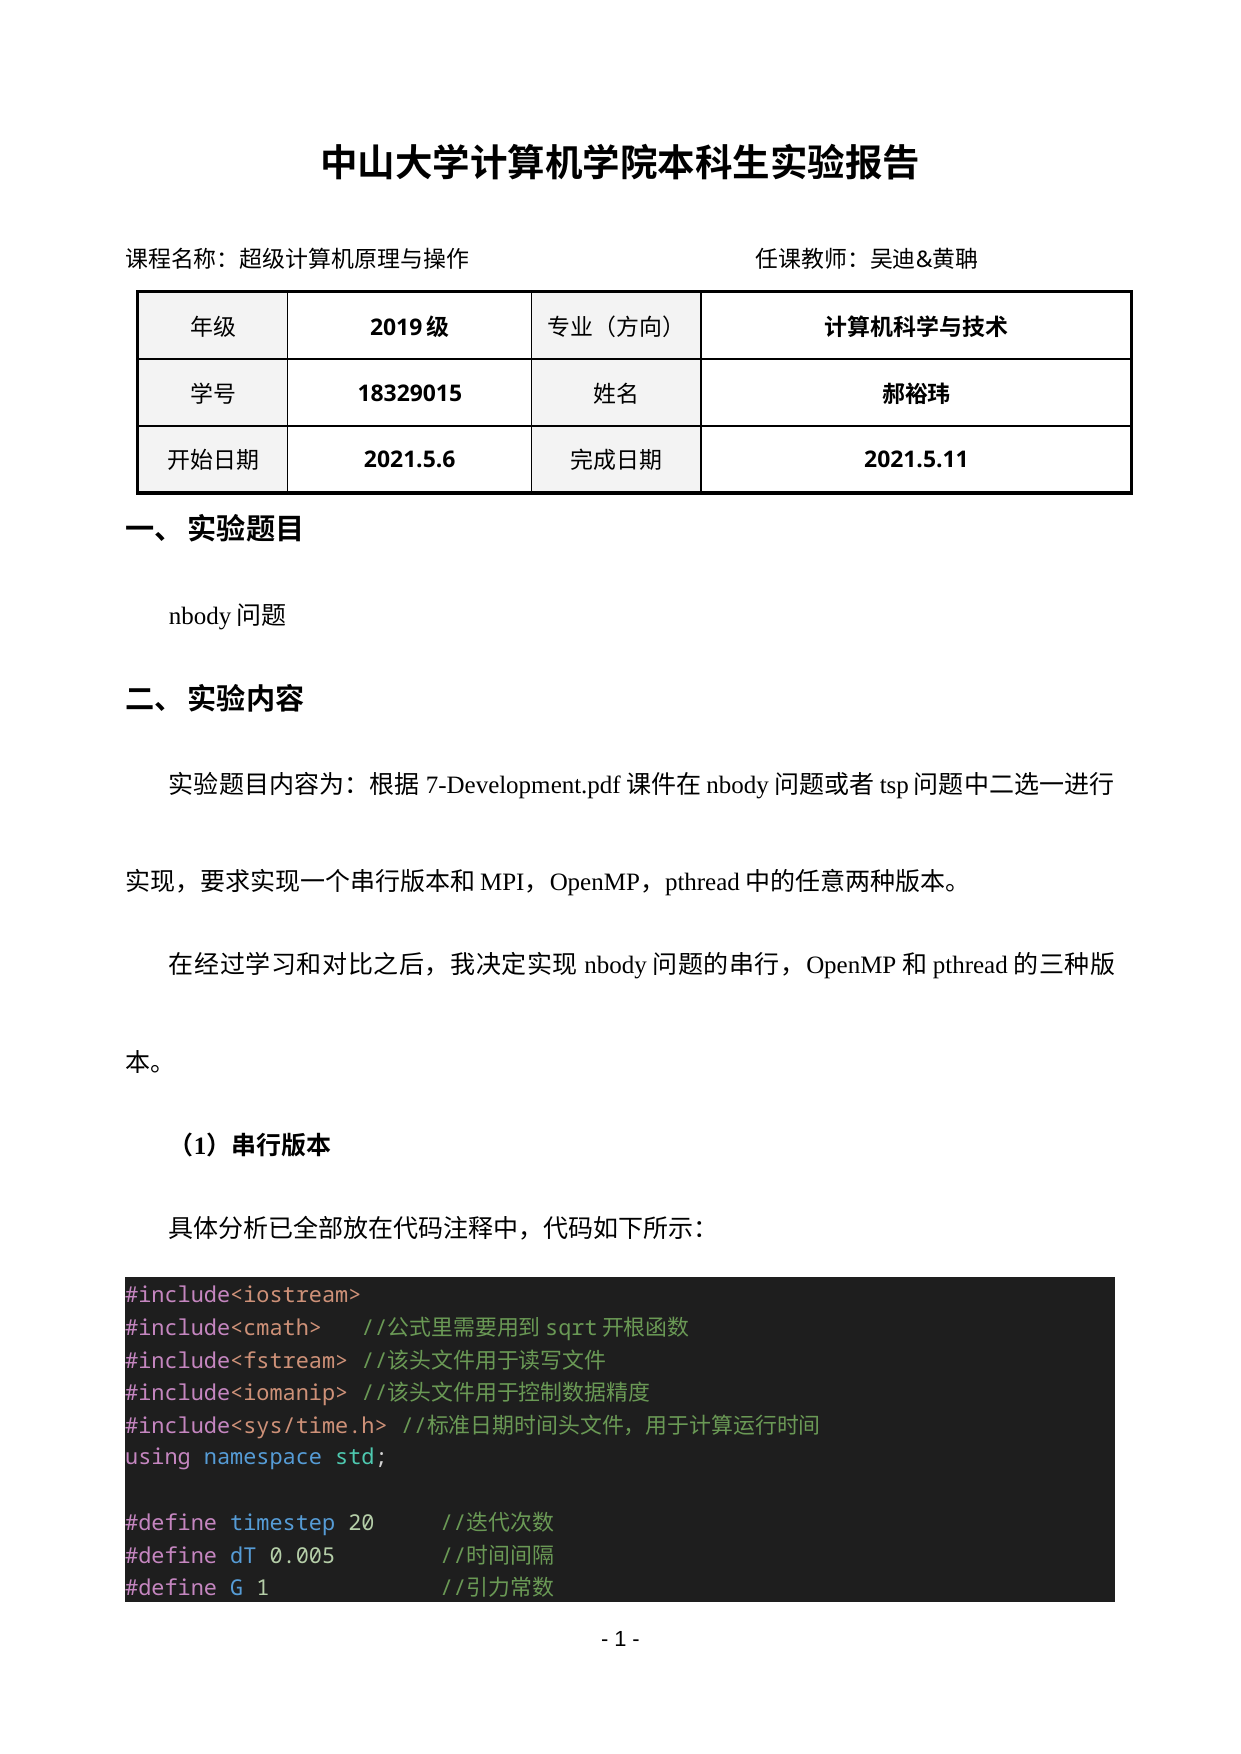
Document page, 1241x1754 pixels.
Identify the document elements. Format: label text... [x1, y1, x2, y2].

text #define dT 0.005 //时间间隔 [125, 1537, 1115, 1570]
table_cell 姓名 [532, 360, 700, 425]
text #define G 1 //引力常数 [125, 1570, 1115, 1602]
text #include<fstream> //该头文件用于读写文件 [125, 1342, 1115, 1375]
table_header 年级 [139, 293, 287, 358]
text （1）串行版本 [125, 1111, 1115, 1176]
text 在经过学习和对比之后，我决定实现nbody问题的串行，OpenMP和pthread的三种版本。 [125, 931, 1115, 1093]
list 实验内容 [125, 664, 1115, 729]
table_cell 18329015 [288, 360, 531, 425]
text #include<iomanip> //该头文件用于控制数据精度 [125, 1375, 1115, 1407]
text #include<iostream> [125, 1277, 1115, 1310]
table_cell 开始日期 [139, 427, 287, 491]
text #include<cmath> //公式里需要用到sqrt开根函数 [125, 1310, 1115, 1342]
table_header 专业（方向） [532, 293, 700, 358]
table_header 计算机科学与技术 [702, 293, 1130, 358]
text using namespace std; [125, 1440, 1115, 1472]
text nbody问题 [169, 581, 1115, 646]
list 实验题目 [125, 494, 1115, 559]
text #define timestep 20 //迭代次数 [125, 1505, 1115, 1537]
table_cell 学号 [139, 360, 287, 425]
table_cell 完成日期 [532, 427, 700, 491]
table_cell 2021.5.6 [288, 427, 531, 491]
text 具体分析已全部放在代码注释中，代码如下所示： [125, 1194, 1115, 1259]
table_cell 郝裕玮 [702, 360, 1130, 425]
table_cell 2021.5.11 [702, 427, 1130, 491]
text #include<sys/time.h> //标准日期时间头文件，用于计算运行时间 [125, 1407, 1115, 1440]
text 实验题目内容为：根据7-Development.pdf课件在nbody问题或者tsp问题中二选一进行实现，要求实现一个串行版本和MPI，OpenMP，pthread中的任意两种版本。 [125, 750, 1115, 912]
text 课程名称：超级计算机原理与操作 任课教师：吴迪&黄聃 [125, 225, 1115, 290]
table_header 2019级 [288, 293, 531, 358]
text 中山大学计算机学院本科生实验报告 [125, 128, 1115, 193]
